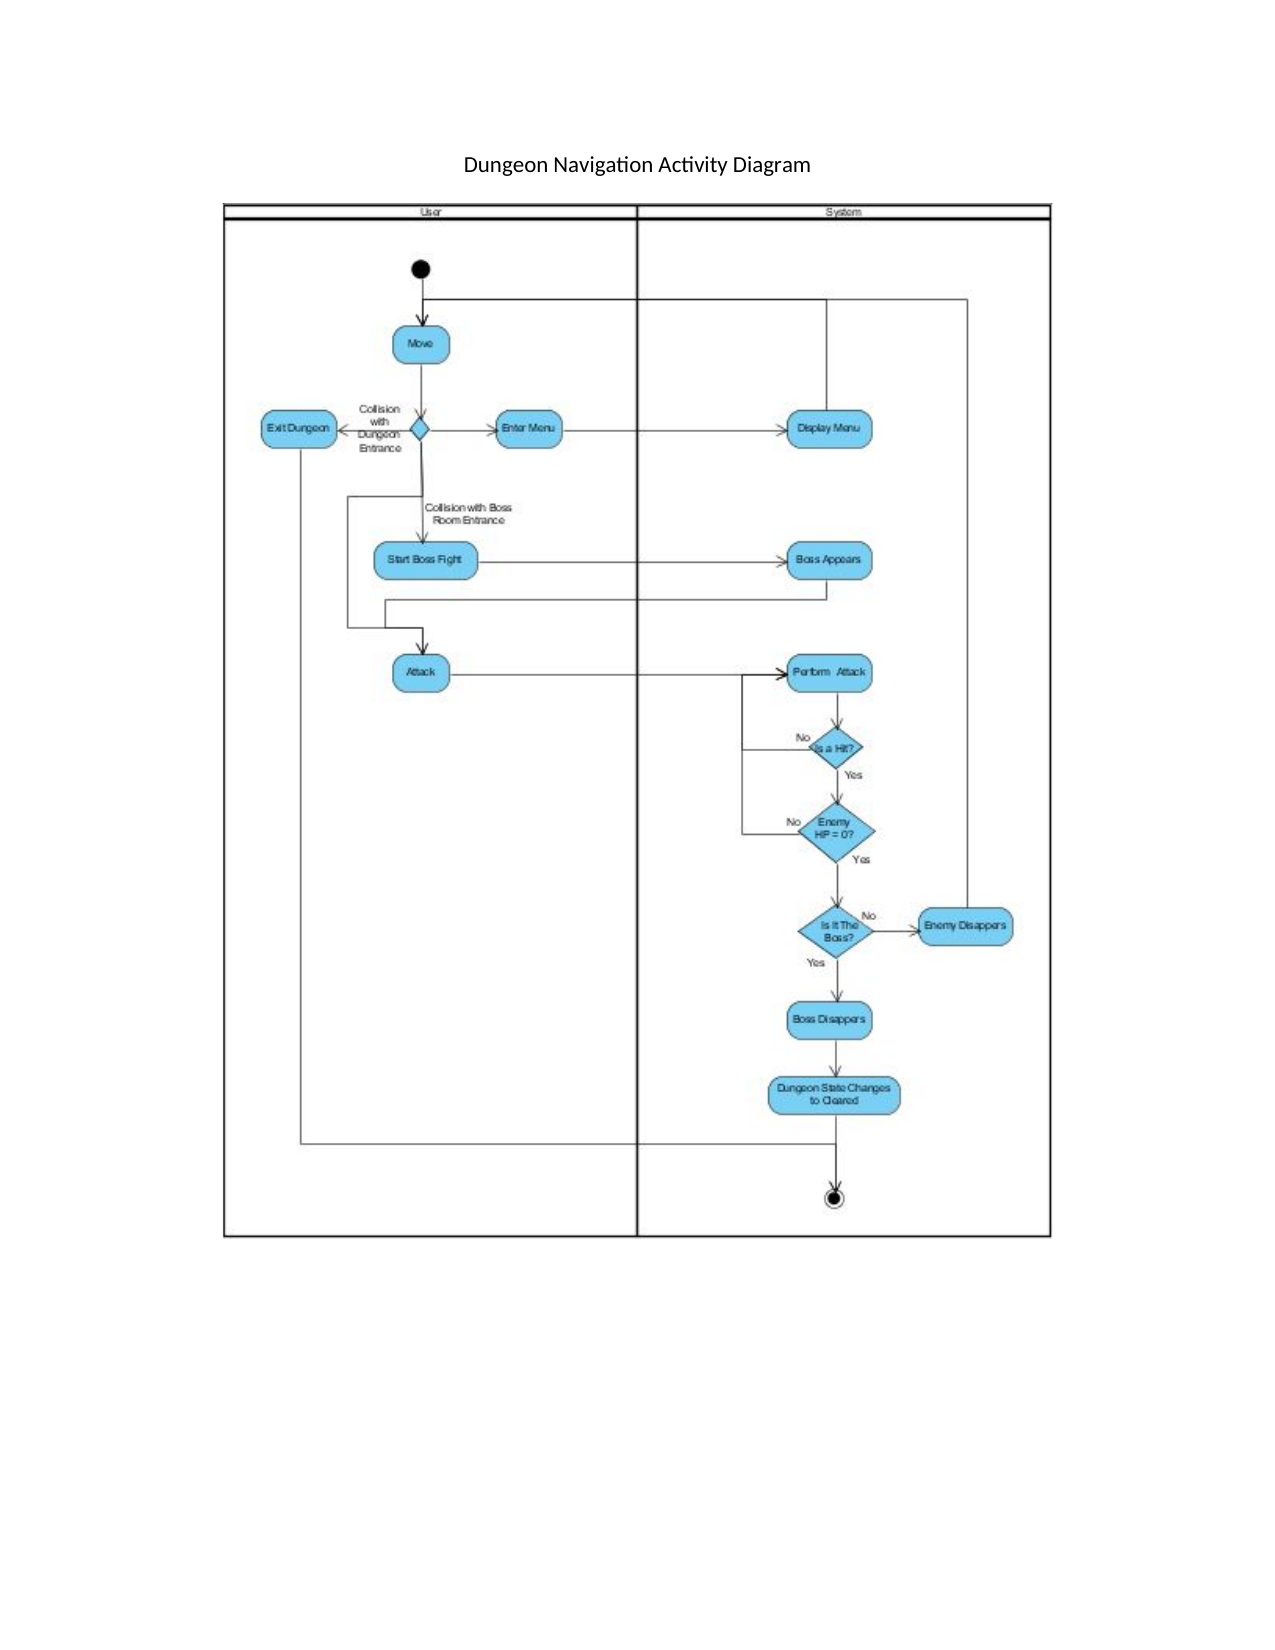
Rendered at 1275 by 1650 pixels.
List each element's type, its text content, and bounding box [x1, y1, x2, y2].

picture [222, 203, 1053, 1239]
text Dungeon Navigation Activity Diagram [150, 150, 1125, 178]
